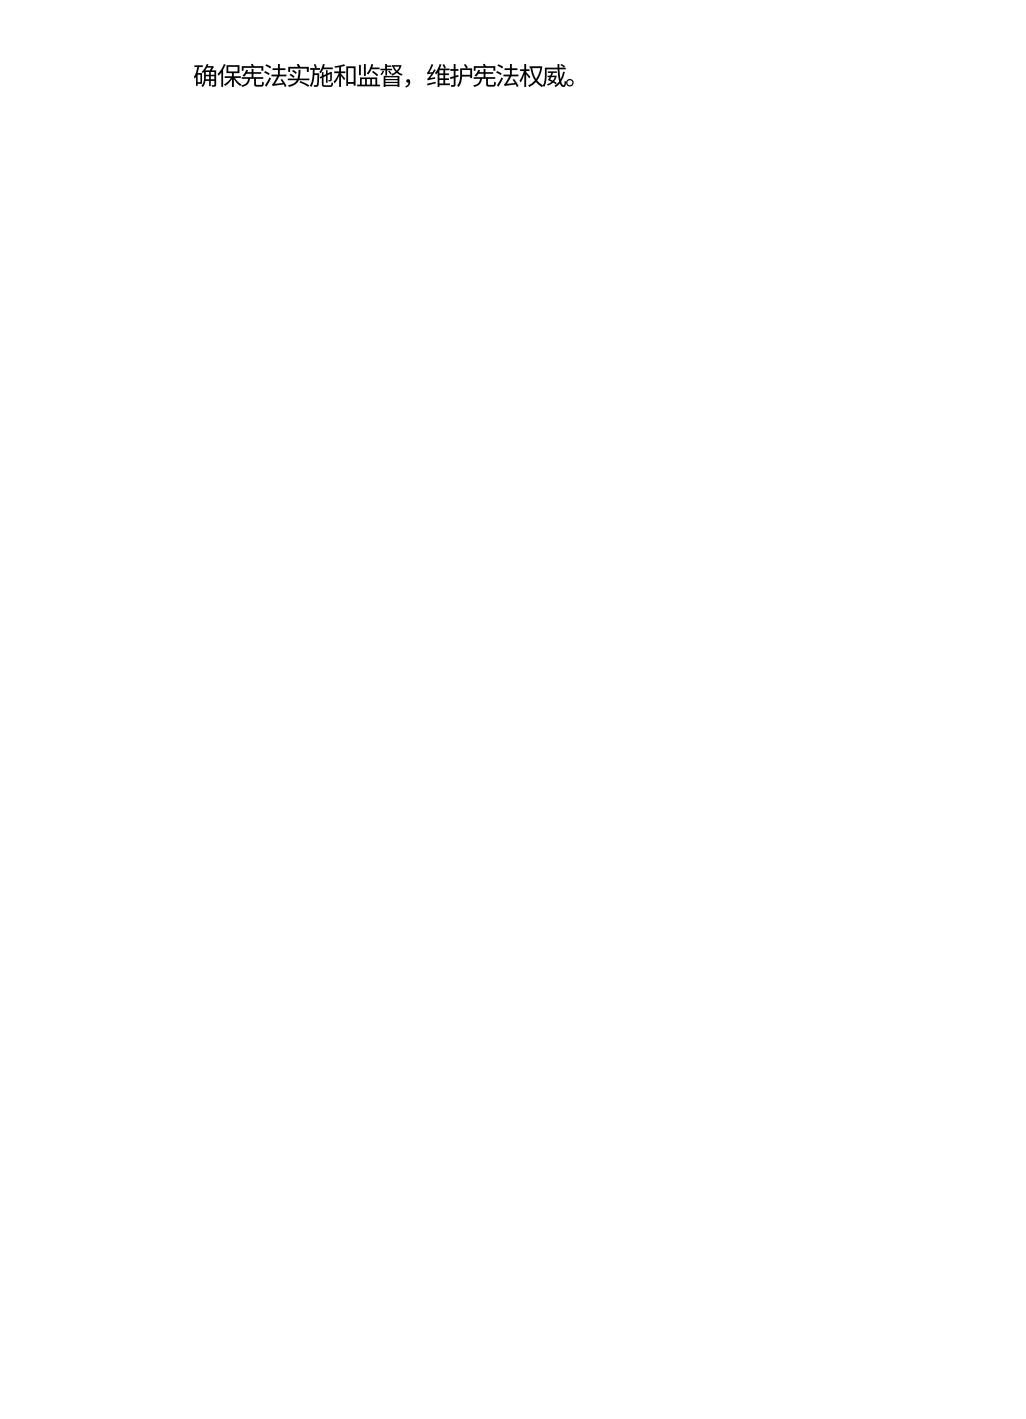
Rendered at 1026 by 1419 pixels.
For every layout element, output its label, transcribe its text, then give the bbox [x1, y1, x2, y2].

text 确保宪法实施和监督，维护宪法权威。 [194, 59, 965, 92]
